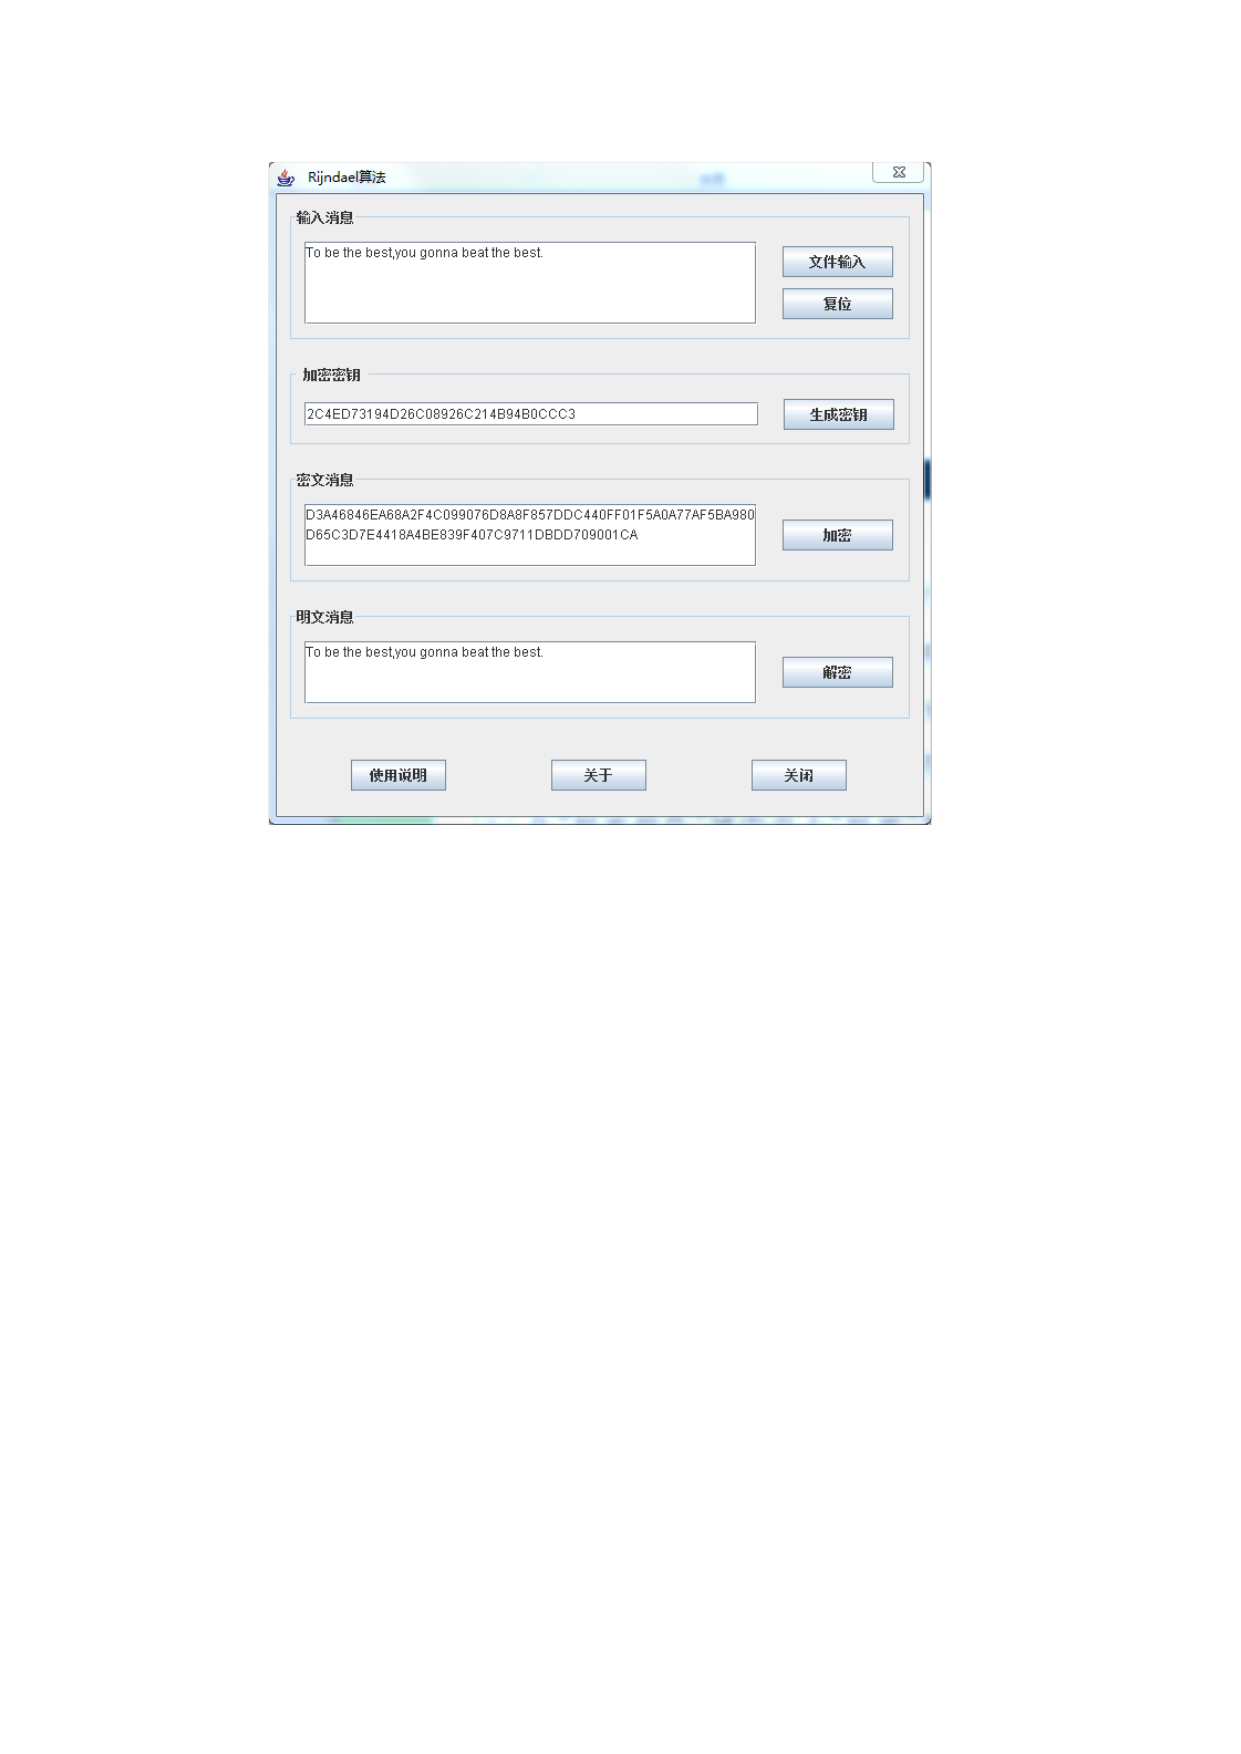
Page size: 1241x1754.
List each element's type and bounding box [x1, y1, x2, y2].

picture [268, 162, 932, 825]
